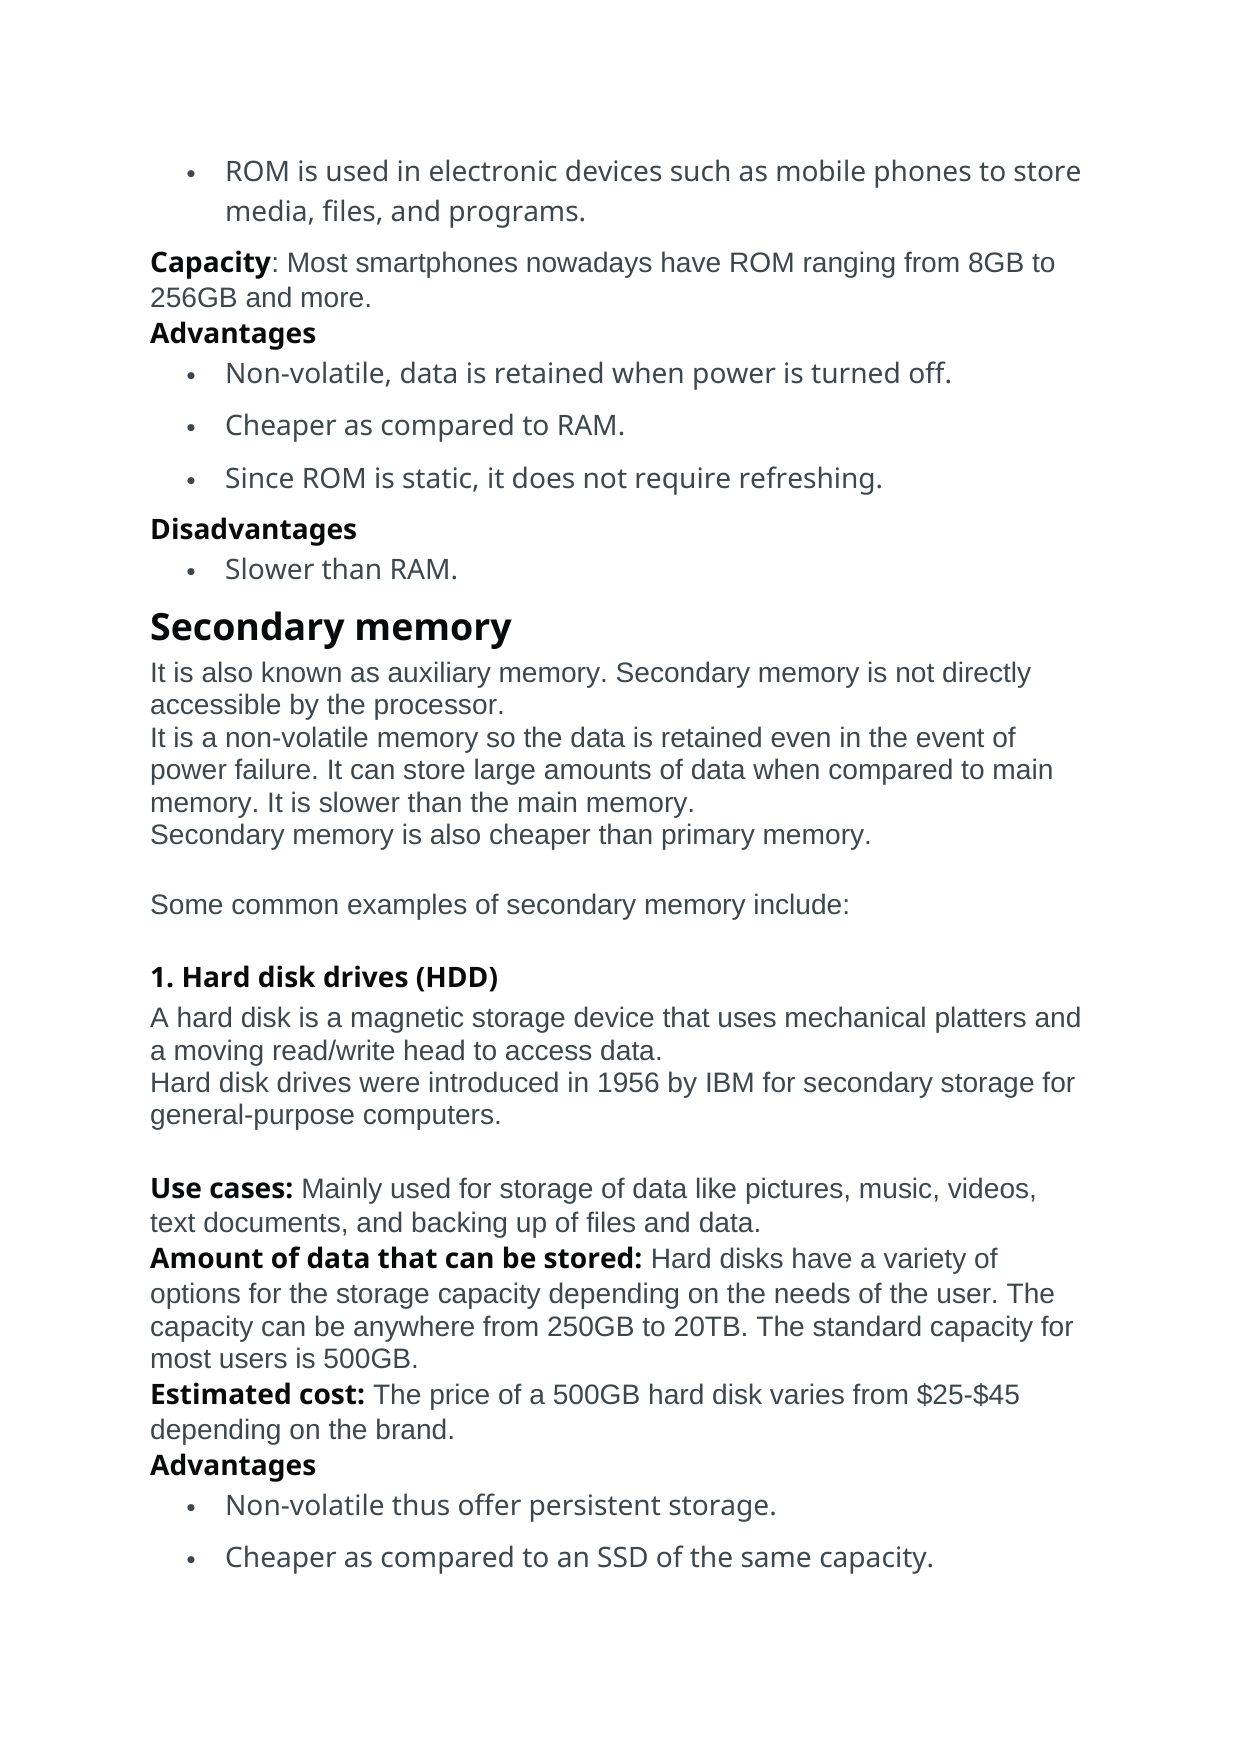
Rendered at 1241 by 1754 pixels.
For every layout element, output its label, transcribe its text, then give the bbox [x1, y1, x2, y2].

list ROM is used in electronic devices such as mobile phones to store media, files, and programs. [187, 150, 1090, 230]
list Cheaper as compared to RAM. [187, 404, 1090, 444]
text It is also known as auxiliary memory. Secondary memory is not directly accessible by the processor. It is a non-volatile memory so the data is retained even in the event of power failure. It can store large amounts of data when compared to main memory. It is slower than the main memory. Secondary memory is also cheaper than primary memory. [150, 656, 1090, 850]
list Since ROM is static, it does not require refreshing. [187, 457, 1090, 497]
list Non-volatile thus offer persistent storage. [187, 1483, 1090, 1523]
list Non-volatile, data is retained when power is turned off. [187, 352, 1090, 392]
text Amount of data that can be stored: Hard disks have a variety of options for the storage capacity depending on the needs of the user. The capacity can be anywhere from 250GB to 20TB. The standard capacity for most users is 500GB. [150, 1239, 1090, 1374]
list Cheaper as compared to an SSD of the same capacity. [187, 1536, 1090, 1576]
list Slower than RAM. [187, 547, 1090, 587]
text Capacity: Most smartphones nowadays have ROM ranging from 8GB to 256GB and more. [150, 242, 1090, 313]
text Advantages [150, 313, 1090, 352]
text Use cases: Mainly used for storage of data like pictures, music, videos, text documents, and backing up of files and data. [150, 1168, 1090, 1239]
text 1. Hard disk drives (HDD) [150, 958, 1090, 996]
text Estimated cost: The price of a 500GB hard disk varies from $25-$45 depending on the brand. [150, 1374, 1090, 1445]
text A hard disk is a magnetic storage device that uses mechanical platters and a moving read/write head to access data. Hard disk drives were introduced in 1956 by IBM for secondary storage for general-purpose computers. [150, 1001, 1090, 1131]
text Some common examples of secondary memory include: [150, 888, 1090, 920]
text Secondary memory [150, 600, 1090, 651]
text Advantages [150, 1445, 1090, 1483]
text Disadvantages [150, 509, 1090, 547]
